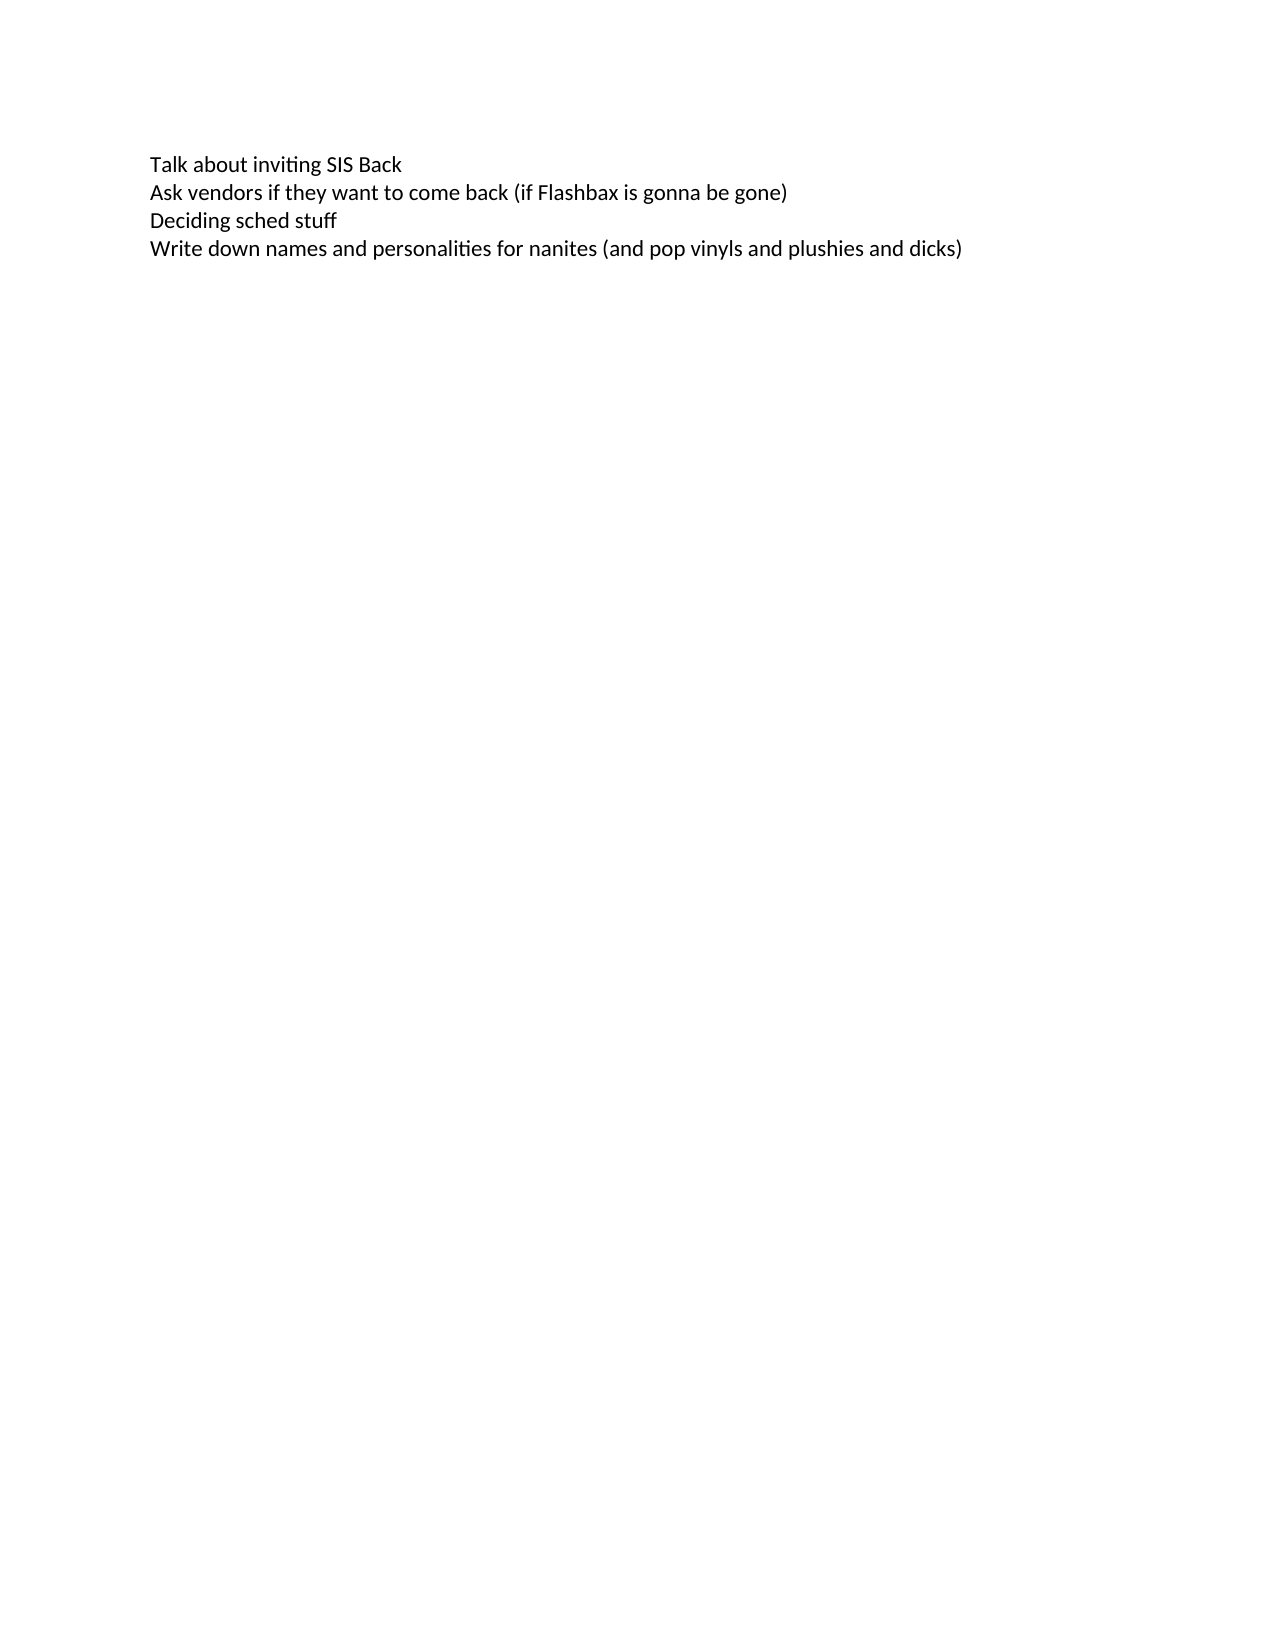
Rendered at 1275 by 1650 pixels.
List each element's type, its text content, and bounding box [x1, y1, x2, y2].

text Write down names and personalities for nanites (and pop vinyls and plushies and dicks) [150, 234, 1125, 262]
text Talk about inviting SIS Back [150, 150, 1125, 178]
text Deciding sched stuff [150, 206, 1125, 234]
text Ask vendors if they want to come back (if Flashbax is gonna be gone) [150, 178, 1125, 206]
